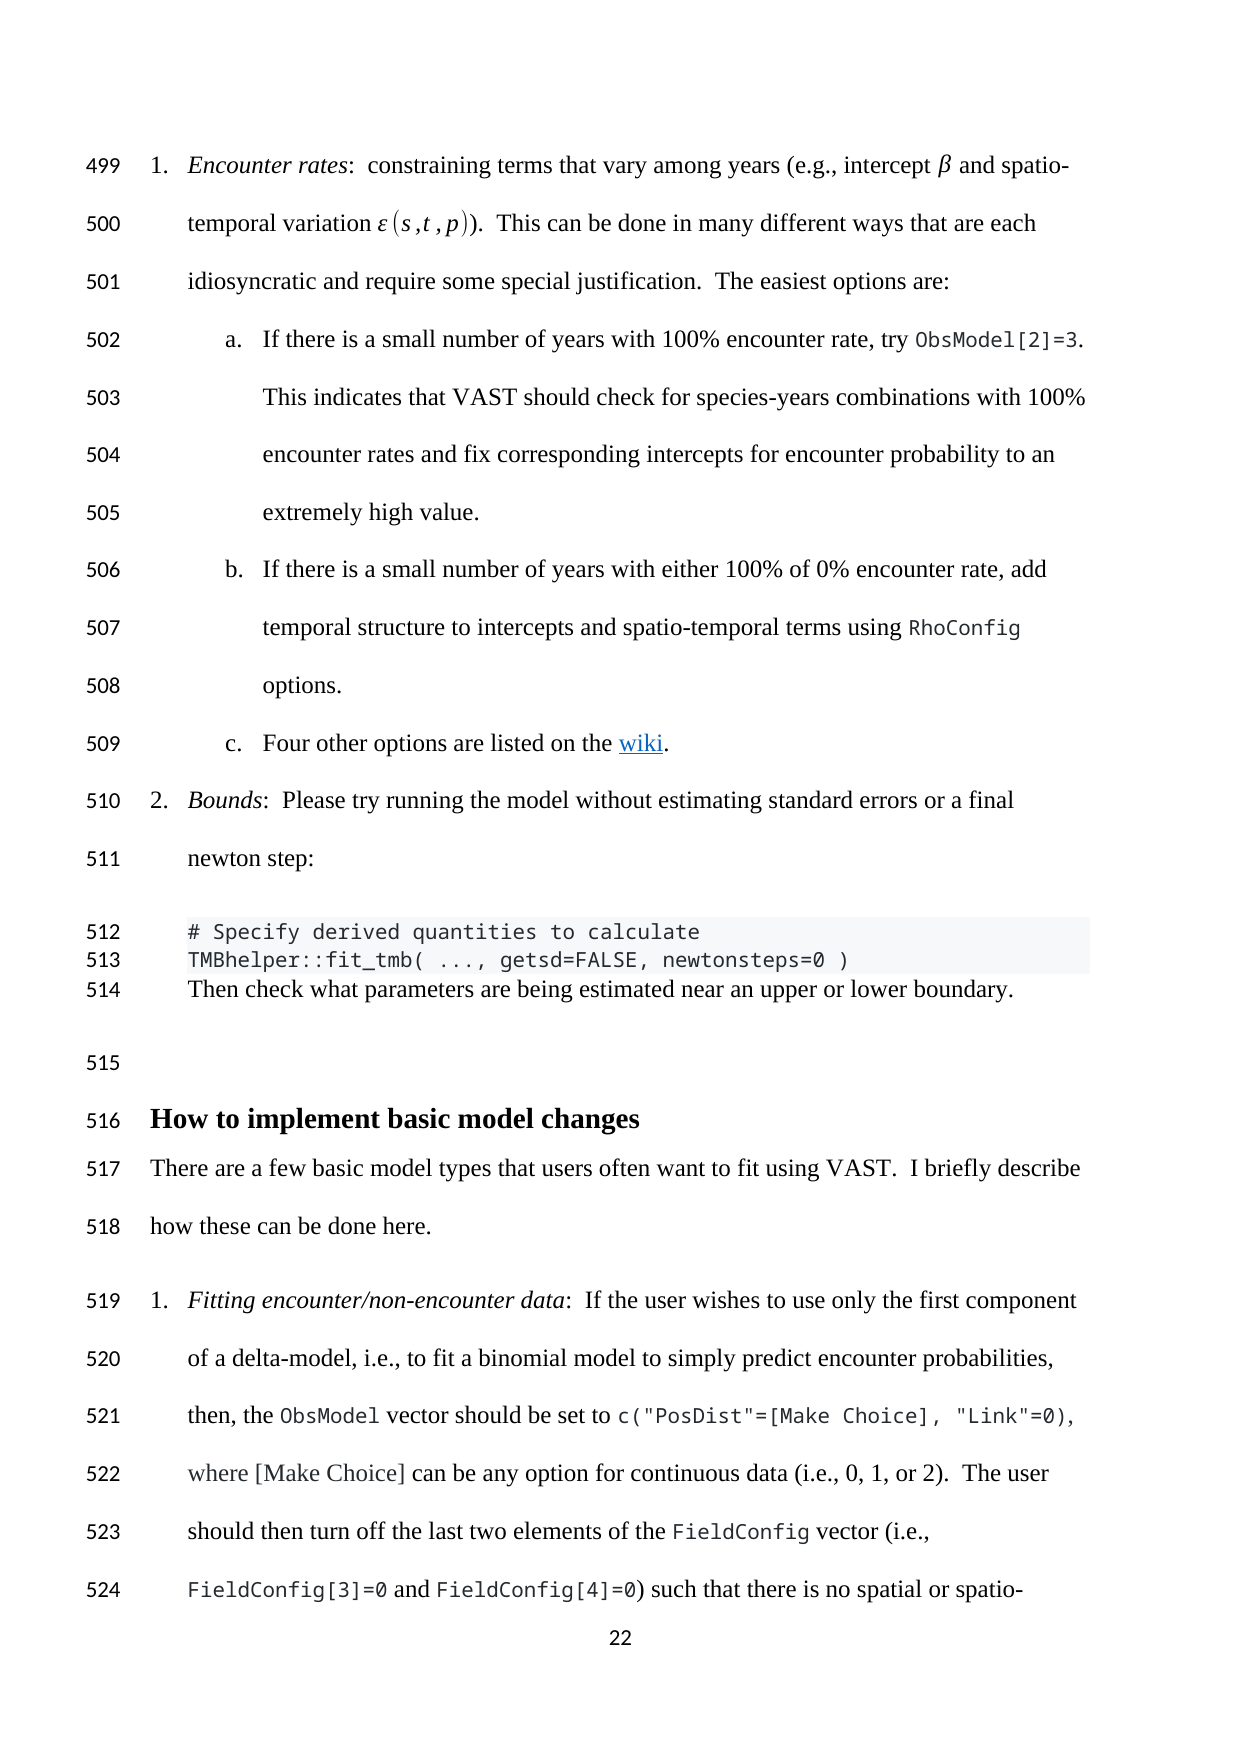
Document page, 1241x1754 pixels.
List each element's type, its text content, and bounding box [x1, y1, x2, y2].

text # Specify derived quantities to calculate [187, 917, 1090, 945]
list Bounds: Please try running the model without estimating standard errors or a final newton step: [150, 785, 1090, 871]
list TMBhelper::fit_tmb( ..., getsd=FALSE, newtonsteps=0 ) [187, 945, 1090, 974]
list Four other options are listed on the wiki. [225, 728, 1090, 756]
text There are a few basic model types that users often want to fit using VAST. I briefly describe how these can be done here. [150, 1153, 1090, 1240]
list Then check what parameters are being estimated near an upper or lower boundary. [187, 974, 1090, 1002]
list If there is a small number of years with 100% encounter rate, try ObsModel[2]=3. This indicates that VAST should check for species-years combinations with 100% encounter rates and fix corresponding intercepts for encounter probability to an extremely high value. [225, 324, 1090, 526]
text How to implement basic model changes [150, 1101, 1090, 1134]
list If there is a small number of years with either 100% of 0% encounter rate, add temporal structure to intercepts and spatio-temporal terms using RhoConfig options. [225, 554, 1090, 699]
